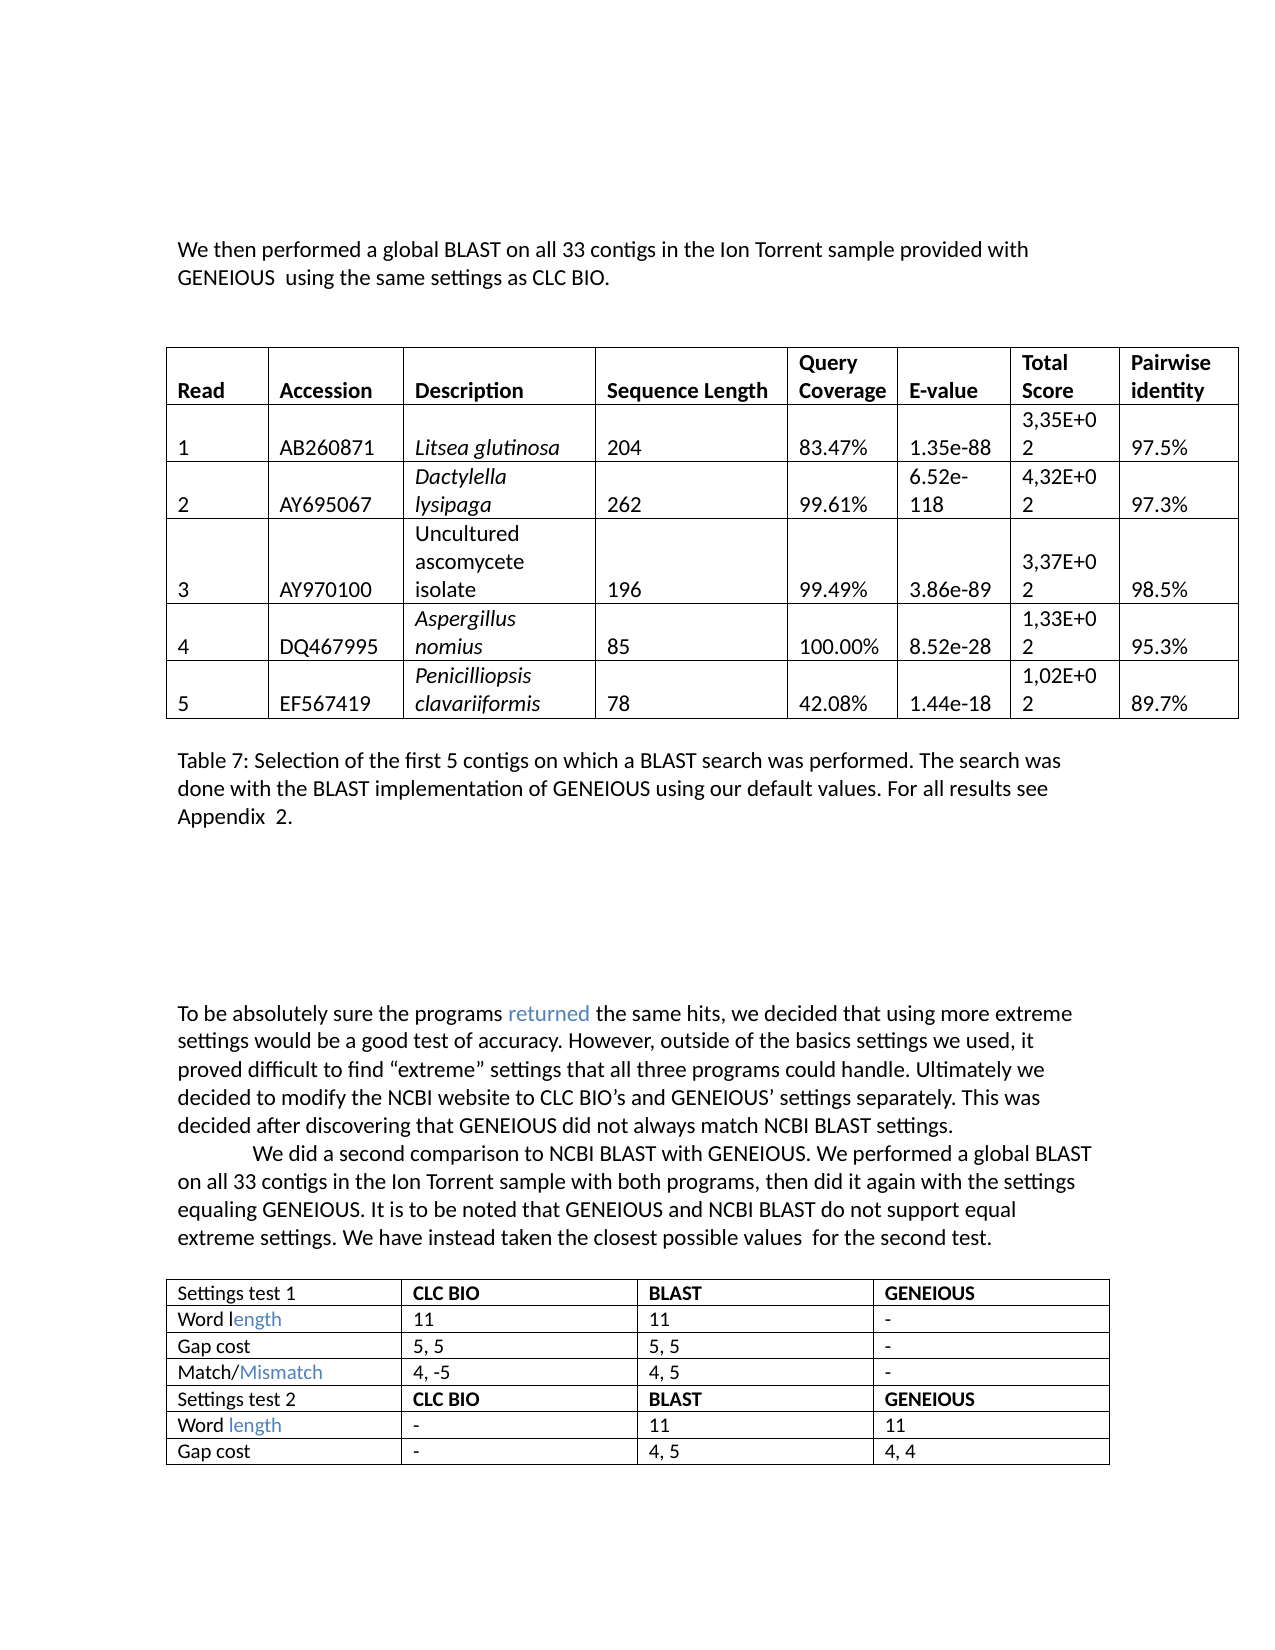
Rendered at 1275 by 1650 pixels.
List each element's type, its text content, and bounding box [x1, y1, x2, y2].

text We then performed a global BLAST on all 33 contigs in the Ion Torrent sample provided with GENEIOUS using the same settings as CLC BIO. [177, 235, 1098, 291]
table_cell GENEIOUS [874, 1386, 1109, 1411]
text To be absolutely sure the programs returned the same hits, we decided that using more extreme settings would be a good test of accuracy. However, outside of the basics settings we used, it proved difficult to find “extreme” settings that all three programs could handle. Ultimately we decided to modify the NCBI website to CLC BIO’s and GENEIOUS’ settings separately. This was decided after discovering that GENEIOUS did not always match NCBI BLAST settings. [177, 999, 1098, 1139]
table_cell Dactylella lysipaga [404, 462, 595, 518]
table_cell 11 [638, 1412, 873, 1438]
table_header Read [167, 348, 268, 404]
table_cell Settings test 2 [167, 1386, 401, 1411]
table_cell 1,02E+02 [1011, 661, 1119, 717]
table_cell 2 [167, 462, 268, 518]
table_cell - [874, 1306, 1109, 1332]
table_cell 5 [167, 661, 268, 717]
table_cell 4 [167, 604, 268, 660]
table_cell 1.35e-88 [898, 405, 1010, 461]
table_header E-value [898, 348, 1010, 404]
table_cell Uncultured ascomycete isolate [404, 519, 595, 603]
table_header GENEIOUS [874, 1280, 1109, 1305]
table_cell 97.5% [1120, 405, 1238, 461]
table_cell Litsea glutinosa [404, 405, 595, 461]
text We did a second comparison to NCBI BLAST with GENEIOUS. We performed a global BLAST on all 33 contigs in the Ion Torrent sample with both programs, then did it again with the settings equaling GENEIOUS. It is to be noted that GENEIOUS and NCBI BLAST do not support equal extreme settings. We have instead taken the closest possible values for the second test. [177, 1139, 1098, 1251]
table_cell 99.49% [788, 519, 897, 603]
text Table 7: Selection of the first 5 contigs on which a BLAST search was performed. The search was done with the BLAST implementation of GENEIOUS using our default values. For all results see Appendix 2. [177, 746, 1098, 831]
table_cell AB260871 [269, 405, 403, 461]
table_cell 95.3% [1120, 604, 1238, 660]
table_cell 1 [167, 405, 268, 461]
table_cell 4, -5 [402, 1359, 637, 1385]
table_cell 78 [596, 661, 787, 717]
table_cell EF567419 [269, 661, 403, 717]
table_cell 11 [874, 1412, 1109, 1438]
table_cell 11 [402, 1306, 637, 1332]
table_cell 4, 4 [874, 1439, 1109, 1464]
table_cell 3.86e-89 [898, 519, 1010, 603]
table_cell - [874, 1359, 1109, 1385]
table_cell 6.52e-118 [898, 462, 1010, 518]
table_cell 3,37E+02 [1011, 519, 1119, 603]
table_header Sequence Length [596, 348, 787, 404]
table_cell CLC BIO [402, 1386, 637, 1411]
table_cell 99.61% [788, 462, 897, 518]
table_cell 3 [167, 519, 268, 603]
table_cell Gap cost [167, 1439, 401, 1464]
table_header BLAST [638, 1280, 873, 1305]
table_header CLC BIO [402, 1280, 637, 1305]
table_cell 204 [596, 405, 787, 461]
table_header Accession [269, 348, 403, 404]
table_cell - [402, 1412, 637, 1438]
table_cell Word length [167, 1412, 401, 1438]
table_cell Gap cost [167, 1333, 401, 1358]
table_cell AY970100 [269, 519, 403, 603]
table_cell Penicilliopsis clavariiformis [404, 661, 595, 717]
table_cell AY695067 [269, 462, 403, 518]
table_cell - [402, 1439, 637, 1464]
table_cell 85 [596, 604, 787, 660]
table_cell 8.52e-28 [898, 604, 1010, 660]
table_header Pairwise identity [1120, 348, 1238, 404]
table_cell BLAST [638, 1386, 873, 1411]
table_header Total Score [1011, 348, 1119, 404]
table_cell 5, 5 [402, 1333, 637, 1358]
table_cell 11 [638, 1306, 873, 1332]
table_cell 262 [596, 462, 787, 518]
table_cell 196 [596, 519, 787, 603]
table_cell 3,35E+02 [1011, 405, 1119, 461]
table_cell 4, 5 [638, 1439, 873, 1464]
table_cell 5, 5 [638, 1333, 873, 1358]
table_cell Match/Mismatch [167, 1359, 401, 1385]
table_cell DQ467995 [269, 604, 403, 660]
table_header Settings test 1 [167, 1280, 401, 1305]
table_cell 83.47% [788, 405, 897, 461]
table_cell 98.5% [1120, 519, 1238, 603]
table_cell 42.08% [788, 661, 897, 717]
table_cell 97.3% [1120, 462, 1238, 518]
table_cell 1.44e-18 [898, 661, 1010, 717]
table_cell 100.00% [788, 604, 897, 660]
table_cell 4,32E+02 [1011, 462, 1119, 518]
table_cell 4, 5 [638, 1359, 873, 1385]
table_cell Aspergillus nomius [404, 604, 595, 660]
table_cell 1,33E+02 [1011, 604, 1119, 660]
table_cell 89.7% [1120, 661, 1238, 717]
table_header Description [404, 348, 595, 404]
table_cell Word length [167, 1306, 401, 1332]
table_header Query Coverage [788, 348, 897, 404]
table_cell - [874, 1333, 1109, 1358]
